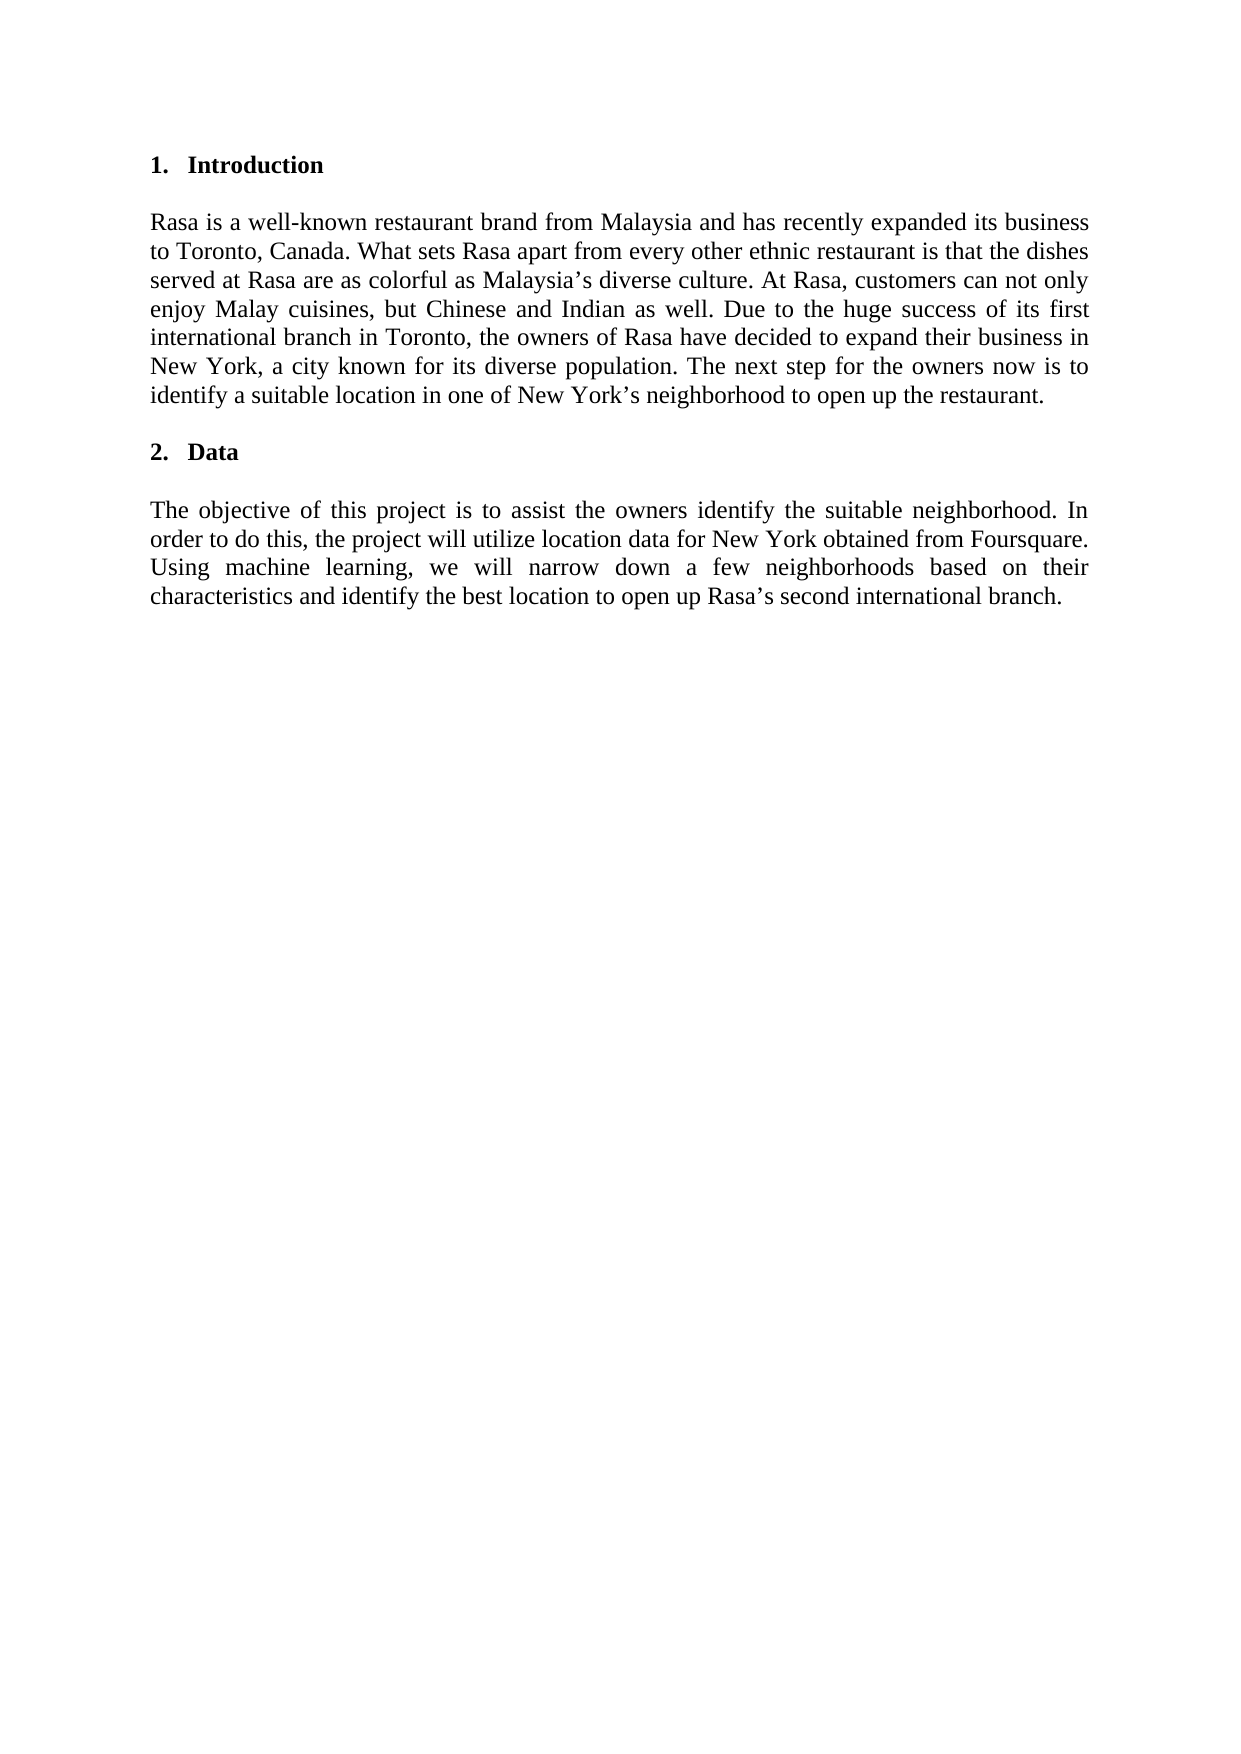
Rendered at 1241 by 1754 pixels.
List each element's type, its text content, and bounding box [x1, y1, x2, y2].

text The objective of this project is to assist the owners identify the suitable neighborhood. In order to do this, the project will utilize location data for New York obtained from Foursquare. Using machine learning, we will narrow down a few neighborhoods based on their characteristics and identify the best location to open up Rasa’s second international branch. [150, 495, 1090, 610]
list Data [150, 437, 1090, 466]
text Rasa is a well-known restaurant brand from Malaysia and has recently expanded its business to Toronto, Canada. What sets Rasa apart from every other ethnic restaurant is that the dishes served at Rasa are as colorful as Malaysia’s diverse culture. At Rasa, customers can not only enjoy Malay cuisines, but Chinese and Indian as well. Due to the huge success of its first international branch in Toronto, the owners of Rasa have decided to expand their business in New York, a city known for its diverse population. The next step for the owners now is to identify a suitable location in one of New York’s neighborhood to open up the restaurant. [150, 207, 1090, 409]
list Introduction [150, 150, 1090, 179]
